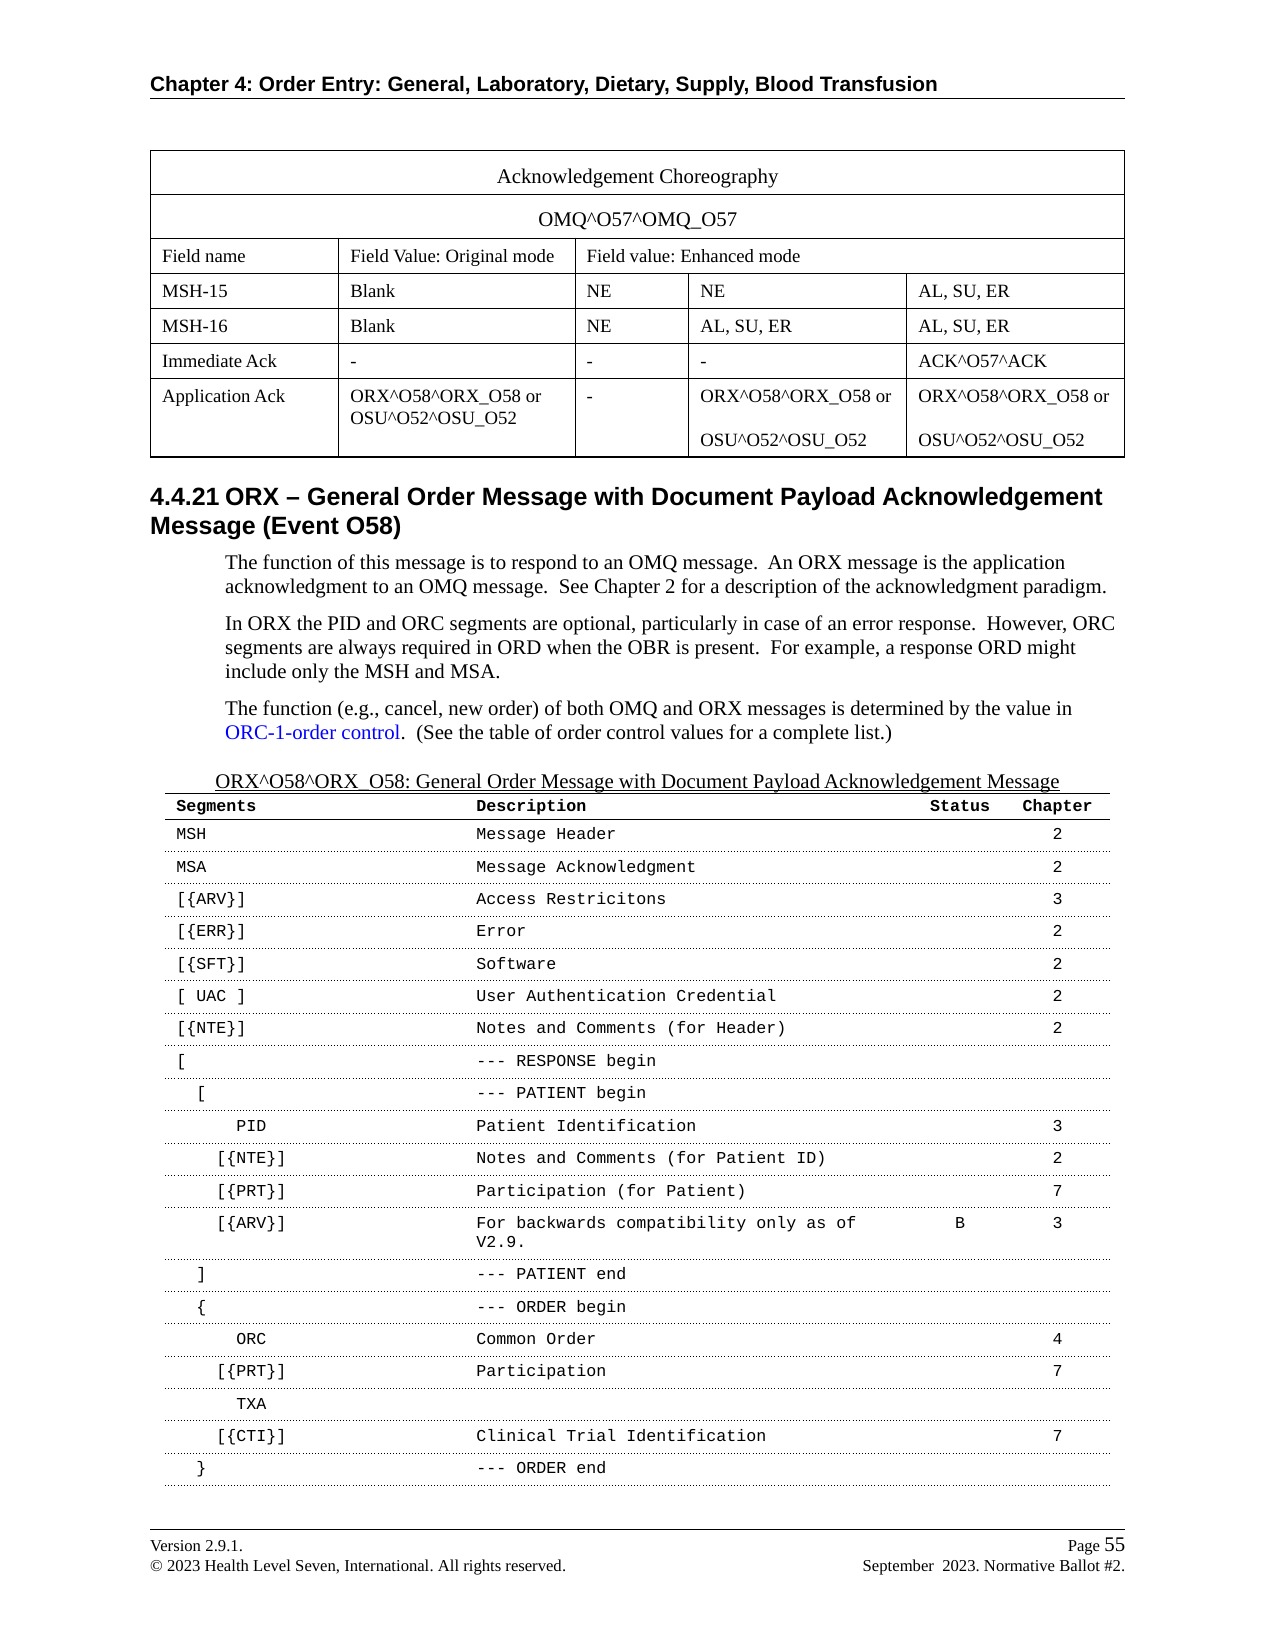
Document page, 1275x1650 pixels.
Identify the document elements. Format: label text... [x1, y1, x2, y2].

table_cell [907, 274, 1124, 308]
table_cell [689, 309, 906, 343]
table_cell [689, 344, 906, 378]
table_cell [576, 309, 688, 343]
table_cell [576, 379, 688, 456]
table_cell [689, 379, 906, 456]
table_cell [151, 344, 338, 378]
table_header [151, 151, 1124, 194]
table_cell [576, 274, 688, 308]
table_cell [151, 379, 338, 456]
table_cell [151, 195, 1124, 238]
text ORX^O58^ORX_O58: General Order Message with Document Payload Acknowledgement Message [150, 769, 1125, 793]
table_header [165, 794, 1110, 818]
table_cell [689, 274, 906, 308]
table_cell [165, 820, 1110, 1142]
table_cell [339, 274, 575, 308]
text In ORX the PID and ORC segments are optional, particularly in case of an error response. However, ORC segments are always required in ORD when the OBR is present. For example, a response ORD might include only the MSH and MSA. [225, 611, 1125, 683]
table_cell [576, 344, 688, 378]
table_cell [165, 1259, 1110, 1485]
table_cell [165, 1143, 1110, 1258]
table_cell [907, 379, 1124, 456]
text The function (e.g., cancel, new order) of both OMQ and ORX messages is determined by the value in ORC-1-order control. (See the table of order control values for a complete list.) [225, 696, 1125, 744]
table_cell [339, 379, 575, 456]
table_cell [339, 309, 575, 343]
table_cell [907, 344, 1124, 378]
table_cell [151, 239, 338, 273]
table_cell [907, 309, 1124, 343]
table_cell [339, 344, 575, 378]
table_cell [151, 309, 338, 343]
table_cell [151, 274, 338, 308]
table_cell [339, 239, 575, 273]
text The function of this message is to respond to an OMQ message. An ORX message is the application acknowledgment to an OMQ message. See Chapter 2 for a description of the acknowledgment paradigm. [225, 550, 1125, 598]
subtitle ORX – General Order Message with Document Payload Acknowledgement Message (Event O58) [150, 482, 1125, 540]
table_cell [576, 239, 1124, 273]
